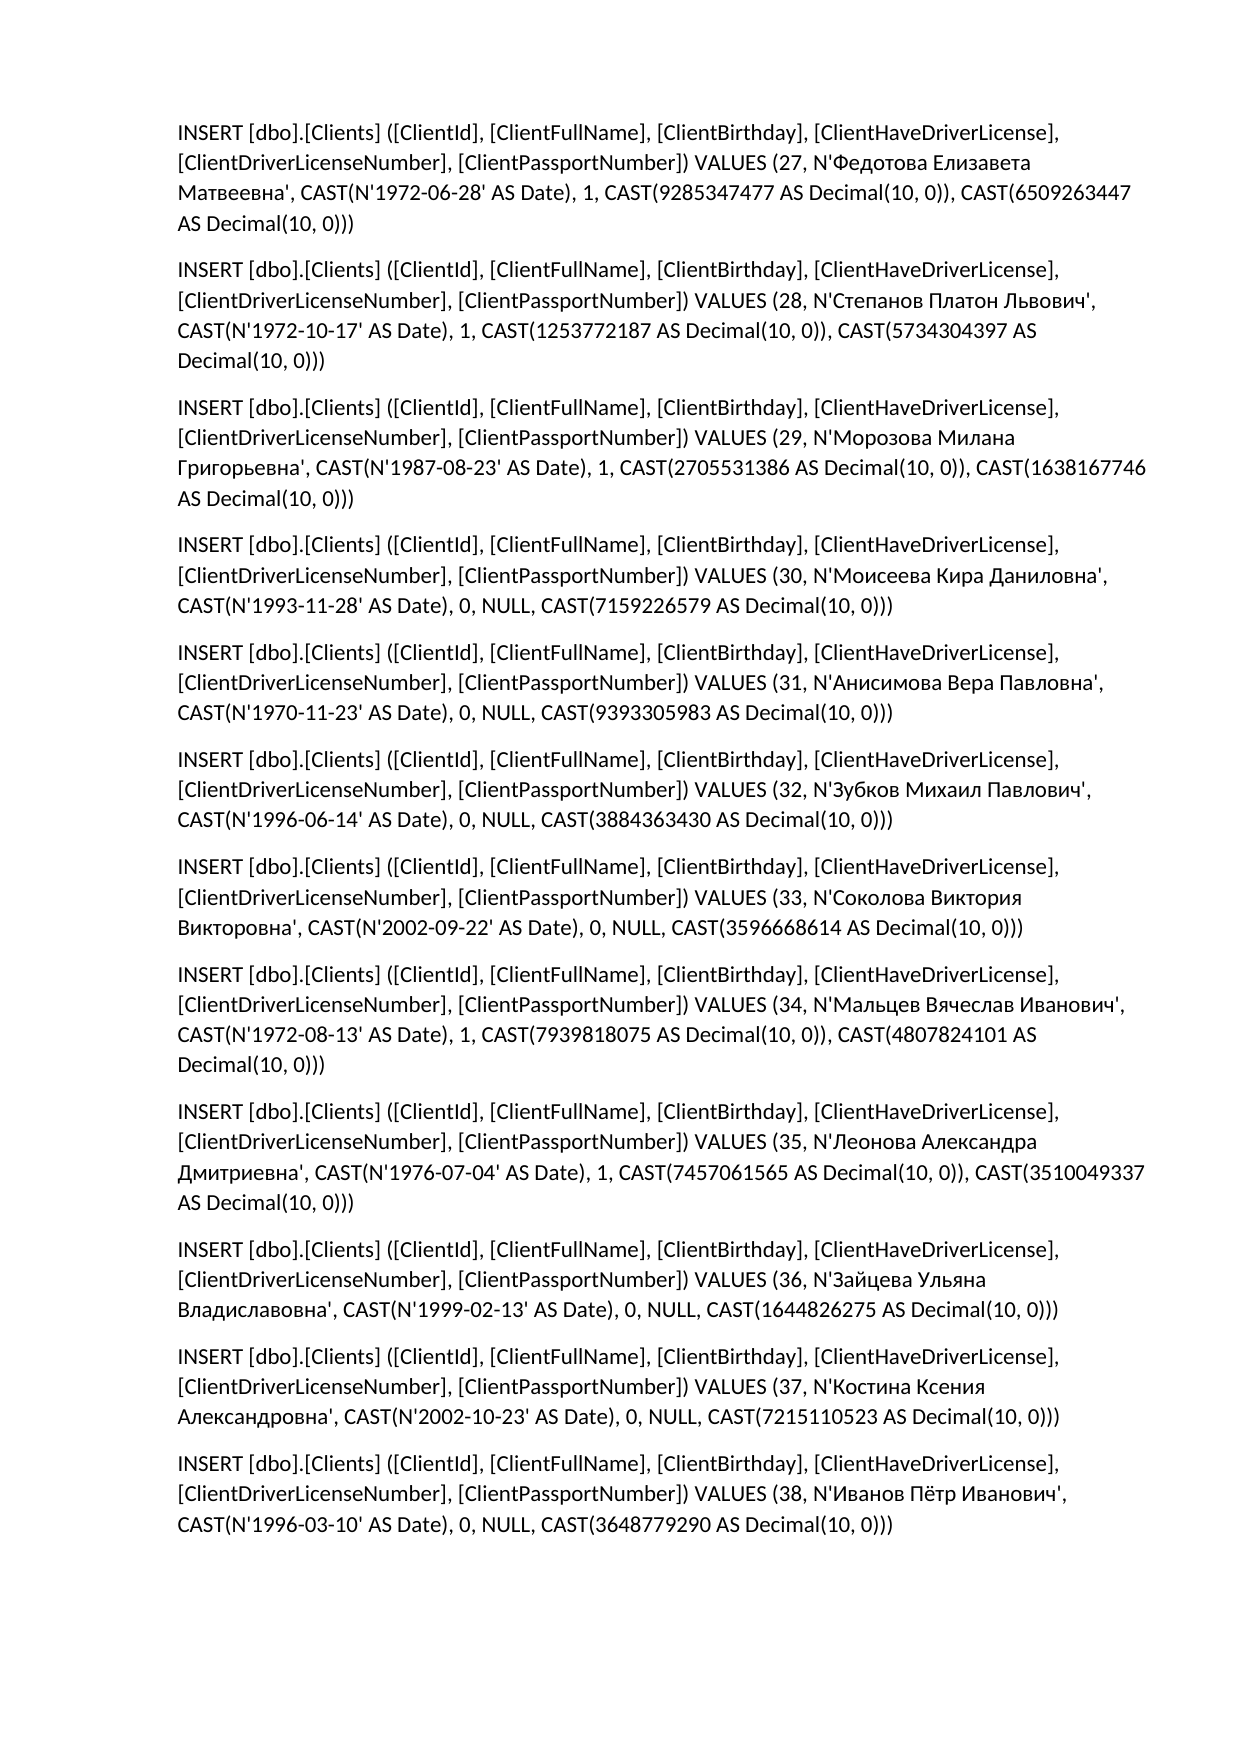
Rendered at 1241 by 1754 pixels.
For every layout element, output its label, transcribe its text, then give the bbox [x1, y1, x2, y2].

text INSERT [dbo].[Clients] ([ClientId], [ClientFullName], [ClientBirthday], [ClientHaveDriverLicense], [ClientDriverLicenseNumber], [ClientPassportNumber]) VALUES (35, N'Леонова Александра Дмитриевна', CAST(N'1976-07-04' AS Date), 1, CAST(7457061565 AS Decimal(10, 0)), CAST(3510049337 AS Decimal(10, 0))) [177, 1097, 1152, 1216]
text INSERT [dbo].[Clients] ([ClientId], [ClientFullName], [ClientBirthday], [ClientHaveDriverLicense], [ClientDriverLicenseNumber], [ClientPassportNumber]) VALUES (37, N'Костина Ксения Александровна', CAST(N'2002-10-23' AS Date), 0, NULL, CAST(7215110523 AS Decimal(10, 0))) [177, 1342, 1152, 1431]
text INSERT [dbo].[Clients] ([ClientId], [ClientFullName], [ClientBirthday], [ClientHaveDriverLicense], [ClientDriverLicenseNumber], [ClientPassportNumber]) VALUES (29, N'Морозова Милана Григорьевна', CAST(N'1987-08-23' AS Date), 1, CAST(2705531386 AS Decimal(10, 0)), CAST(1638167746 AS Decimal(10, 0))) [177, 393, 1152, 512]
text INSERT [dbo].[Clients] ([ClientId], [ClientFullName], [ClientBirthday], [ClientHaveDriverLicense], [ClientDriverLicenseNumber], [ClientPassportNumber]) VALUES (31, N'Анисимова Вера Павловна', CAST(N'1970-11-23' AS Date), 0, NULL, CAST(9393305983 AS Decimal(10, 0))) [177, 638, 1152, 726]
text INSERT [dbo].[Clients] ([ClientId], [ClientFullName], [ClientBirthday], [ClientHaveDriverLicense], [ClientDriverLicenseNumber], [ClientPassportNumber]) VALUES (33, N'Соколова Виктория Викторовна', CAST(N'2002-09-22' AS Date), 0, NULL, CAST(3596668614 AS Decimal(10, 0))) [177, 852, 1152, 941]
text INSERT [dbo].[Clients] ([ClientId], [ClientFullName], [ClientBirthday], [ClientHaveDriverLicense], [ClientDriverLicenseNumber], [ClientPassportNumber]) VALUES (34, N'Мальцев Вячеслав Иванович', CAST(N'1972-08-13' AS Date), 1, CAST(7939818075 AS Decimal(10, 0)), CAST(4807824101 AS Decimal(10, 0))) [177, 960, 1152, 1078]
text INSERT [dbo].[Clients] ([ClientId], [ClientFullName], [ClientBirthday], [ClientHaveDriverLicense], [ClientDriverLicenseNumber], [ClientPassportNumber]) VALUES (38, N'Иванов Пётр Иванович', CAST(N'1996-03-10' AS Date), 0, NULL, CAST(3648779290 AS Decimal(10, 0))) [177, 1449, 1152, 1538]
text INSERT [dbo].[Clients] ([ClientId], [ClientFullName], [ClientBirthday], [ClientHaveDriverLicense], [ClientDriverLicenseNumber], [ClientPassportNumber]) VALUES (28, N'Степанов Платон Львович', CAST(N'1972-10-17' AS Date), 1, CAST(1253772187 AS Decimal(10, 0)), CAST(5734304397 AS Decimal(10, 0))) [177, 256, 1152, 374]
text INSERT [dbo].[Clients] ([ClientId], [ClientFullName], [ClientBirthday], [ClientHaveDriverLicense], [ClientDriverLicenseNumber], [ClientPassportNumber]) VALUES (36, N'Зайцева Ульяна Владиславовна', CAST(N'1999-02-13' AS Date), 0, NULL, CAST(1644826275 AS Decimal(10, 0))) [177, 1235, 1152, 1323]
text INSERT [dbo].[Clients] ([ClientId], [ClientFullName], [ClientBirthday], [ClientHaveDriverLicense], [ClientDriverLicenseNumber], [ClientPassportNumber]) VALUES (27, N'Федотова Елизавета Матвеевна', CAST(N'1972-06-28' AS Date), 1, CAST(9285347477 AS Decimal(10, 0)), CAST(6509263447 AS Decimal(10, 0))) [177, 118, 1152, 237]
text INSERT [dbo].[Clients] ([ClientId], [ClientFullName], [ClientBirthday], [ClientHaveDriverLicense], [ClientDriverLicenseNumber], [ClientPassportNumber]) VALUES (30, N'Моисеева Кира Даниловна', CAST(N'1993-11-28' AS Date), 0, NULL, CAST(7159226579 AS Decimal(10, 0))) [177, 531, 1152, 619]
text INSERT [dbo].[Clients] ([ClientId], [ClientFullName], [ClientBirthday], [ClientHaveDriverLicense], [ClientDriverLicenseNumber], [ClientPassportNumber]) VALUES (32, N'Зубков Михаил Павлович', CAST(N'1996-06-14' AS Date), 0, NULL, CAST(3884363430 AS Decimal(10, 0))) [177, 745, 1152, 834]
